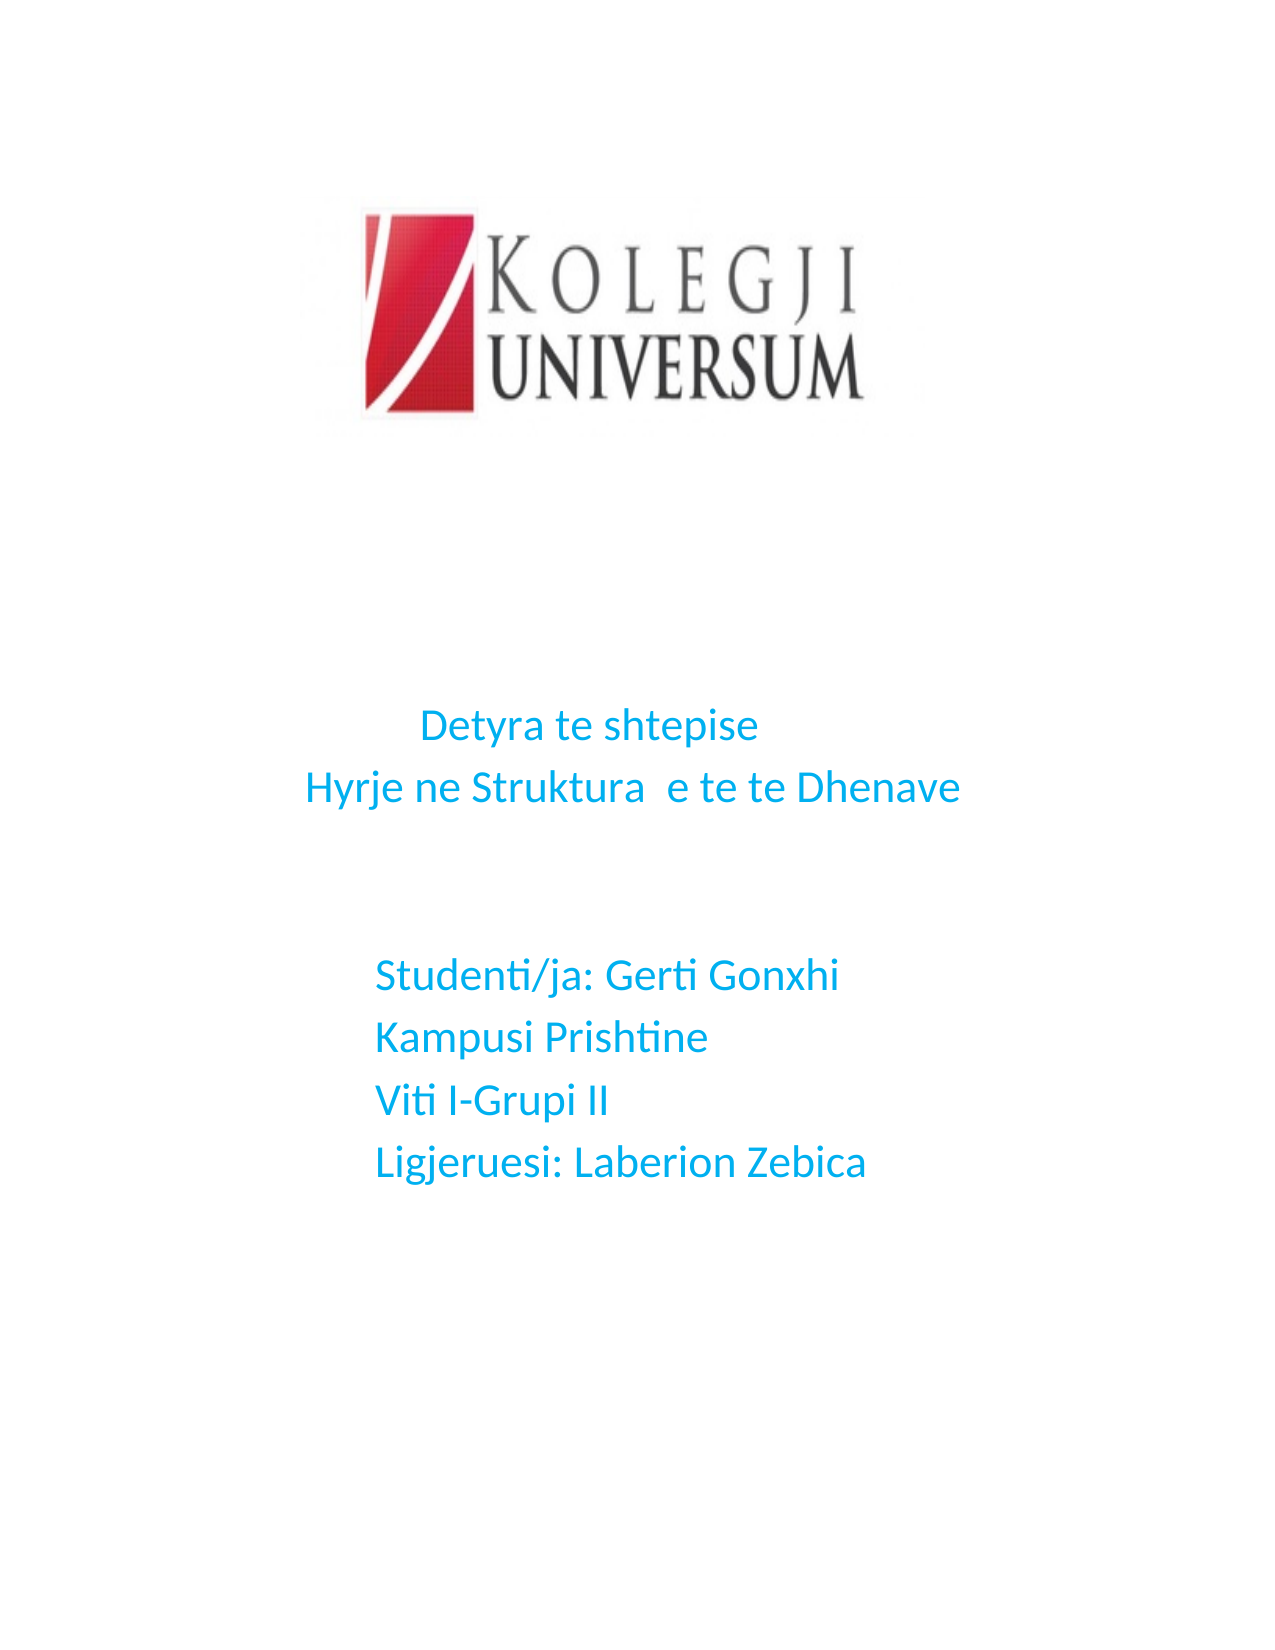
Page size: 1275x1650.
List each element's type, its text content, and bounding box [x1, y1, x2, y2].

text Detyra te shtepise [150, 689, 1125, 752]
text Kampusi Prishtine [375, 1002, 1125, 1064]
text Ligjeruesi: Laberion Zebica [375, 1127, 1125, 1189]
text Hyrje ne Struktura e te te Dhenave [150, 752, 1125, 814]
picture [300, 196, 926, 437]
text Viti I-Grupi II [375, 1064, 1125, 1127]
text Studenti/ja: Gerti Gonxhi [375, 939, 1125, 1002]
